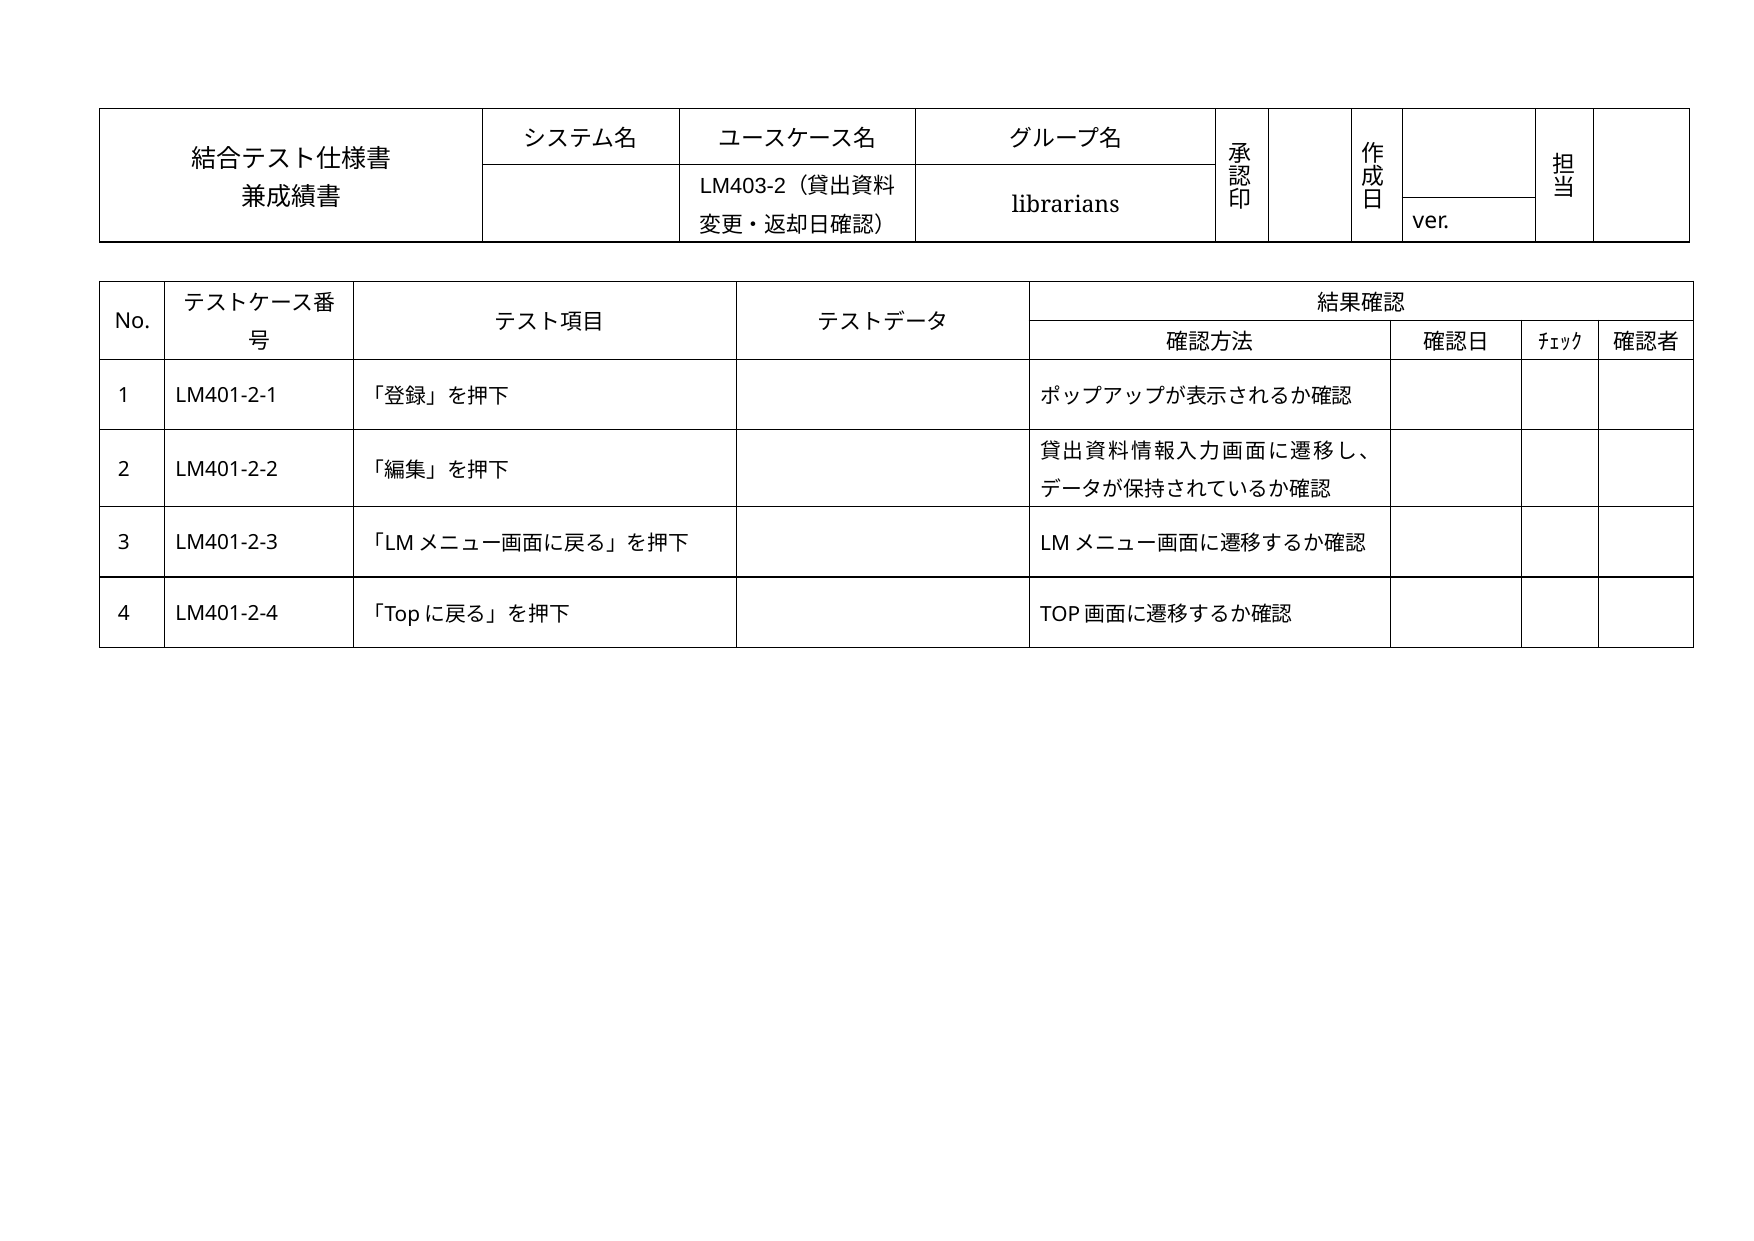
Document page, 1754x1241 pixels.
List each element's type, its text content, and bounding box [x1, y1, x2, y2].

table_cell [1599, 360, 1693, 429]
table_cell [1391, 430, 1521, 506]
table_cell 1 [100, 360, 164, 429]
table_header ユースケース名 [680, 109, 915, 164]
table_cell librarians [916, 165, 1215, 241]
table_header 結合テスト仕様書 兼成績書 [100, 109, 482, 241]
table_cell LM401-2-4 [165, 578, 353, 647]
table_cell 4 [100, 578, 164, 647]
table_cell LMメニュー画面に遷移するか確認 [1030, 507, 1390, 576]
table_header [1269, 109, 1351, 241]
table_cell 確認日 [1391, 321, 1521, 359]
table_cell [1522, 430, 1598, 506]
table_cell [1599, 430, 1693, 506]
table_header テストケース番号 [165, 282, 353, 359]
table_header テストデータ [737, 282, 1029, 359]
table_cell [1522, 360, 1598, 429]
table_header システム名 [483, 109, 679, 164]
table_header テスト項目 [354, 282, 736, 359]
table_header 結果確認 [1030, 282, 1693, 319]
table_cell [1522, 578, 1598, 647]
table_header 承認印 [1216, 109, 1268, 241]
table_cell [1599, 578, 1693, 647]
table_cell [1522, 507, 1598, 576]
table_cell [737, 507, 1029, 576]
table_cell TOP画面に遷移するか確認 [1030, 578, 1390, 647]
table_cell ポップアップが表示されるか確認 [1030, 360, 1390, 429]
table_cell [483, 165, 679, 241]
table_cell LM401-2-1 [165, 360, 353, 429]
table_header グループ名 [916, 109, 1215, 164]
table_cell LM403-2（貸出資料変更・返却日確認） [680, 165, 915, 241]
table_cell ﾁｪｯｸ [1522, 321, 1598, 359]
table_cell [1391, 578, 1521, 647]
table_cell [1391, 507, 1521, 576]
table_header No. [100, 282, 164, 359]
table_header [1594, 109, 1689, 241]
table_cell LM401-2-2 [165, 430, 353, 506]
table_cell ver. [1403, 198, 1535, 241]
table_cell [737, 430, 1029, 506]
table_header 担当 [1536, 109, 1593, 241]
table_cell 「Topに戻る」を押下 [354, 578, 736, 647]
table_cell 「編集」を押下 [354, 430, 736, 506]
table_cell [737, 578, 1029, 647]
table_header [1403, 109, 1535, 197]
table_cell 3 [100, 507, 164, 576]
table_cell [1391, 360, 1521, 429]
table_cell 2 [100, 430, 164, 506]
table_header 作成日 [1352, 109, 1402, 241]
table_cell 貸出資料情報入力画面に遷移し、データが保持されているか確認 [1030, 430, 1390, 506]
table_cell 「LMメニュー画面に戻る」を押下 [354, 507, 736, 576]
table_cell 確認方法 [1030, 321, 1390, 359]
table_cell 確認者 [1599, 321, 1693, 359]
table_cell [1599, 507, 1693, 576]
table_cell [737, 360, 1029, 429]
table_cell 「登録」を押下 [354, 360, 736, 429]
table_cell LM401-2-3 [165, 507, 353, 576]
